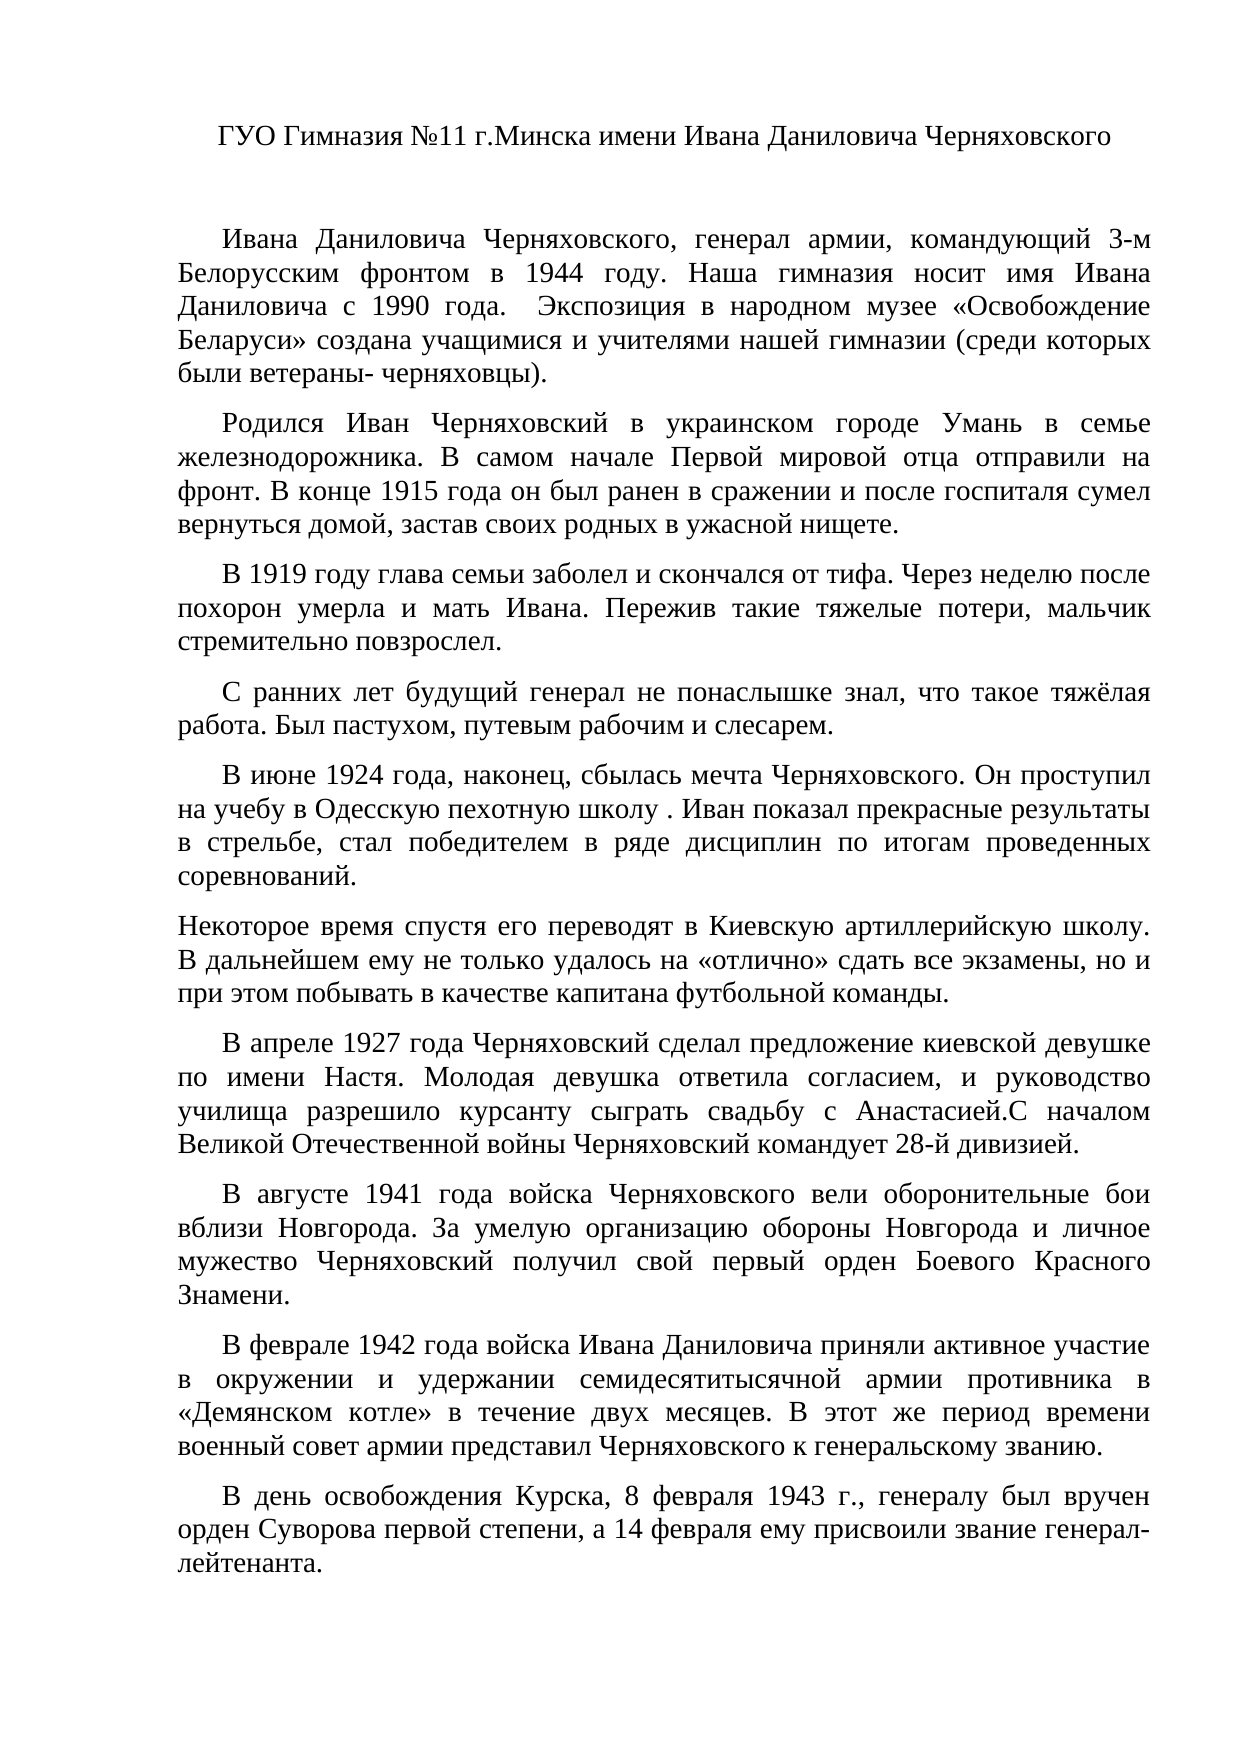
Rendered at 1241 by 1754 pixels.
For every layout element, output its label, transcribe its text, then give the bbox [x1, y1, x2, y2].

text В июне 1924 года, наконец, сбылась мечта Черняховского. Он проступил на учебу в Одесскую пехотную школу . Иван показал прекрасные результаты в стрельбе, стал победителем в ряде дисциплин по итогам проведенных соревнований. [177, 757, 1152, 892]
text Некоторое время спустя его переводят в Киевскую артиллерийскую школу. В дальнейшем ему не только удалось на «отлично» сдать все экзамены, но и при этом побывать в качестве капитана футбольной команды. [177, 908, 1152, 1009]
text В 1919 году глава семьи заболел и скончался от тифа. Через неделю после похорон умерла и мать Ивана. Пережив такие тяжелые потери, мальчик стремительно повзрослел. [177, 556, 1152, 657]
text Ивана Даниловича Черняховского, генерал армии, командующий 3-м Белорусским фронтом в 1944 году. Наша гимназия носит имя Ивана Даниловича с 1990 года. Экспозиция в народном музее «Освобождение Беларуси» создана учащимися и учителями нашей гимназии (среди которых были ветераны- черняховцы). [177, 221, 1152, 389]
text Родился Иван Черняховский в украинском городе Умань в семье железнодорожника. В самом начале Первой мировой отца отправили на фронт. В конце 1915 года он был ранен в сражении и после госпиталя сумел вернуться домой, застав своих родных в ужасной нищете. [177, 406, 1152, 540]
text В августе 1941 года войска Черняховского вели оборонительные бои вблизи Новгорода. За умелую организацию обороны Новгорода и личное мужество Черняховский получил свой первый орден Боевого Красного Знамени. [177, 1176, 1152, 1311]
text ГУО Гимназия №11 г.Минска имени Ивана Даниловича Черняховского [177, 118, 1152, 152]
text В день освобождения Курска, 8 февраля 1943 г., генералу был вручен орден Суворова первой степени, а 14 февраля ему присвоили звание генерал-лейтенанта. [177, 1478, 1152, 1579]
text С ранних лет будущий генерал не понаслышке знал, что такое тяжёлая работа. Был пастухом, путевым рабочим и слесарем. [177, 674, 1152, 741]
text В феврале 1942 года войска Ивана Даниловича приняли активное участие в окружении и удержании семидесятитысячной армии противника в «Демянском котле» в течение двух месяцев. В этот же период времени военный совет армии представил Черняховского к генеральскому званию. [177, 1327, 1152, 1461]
text В апреле 1927 года Черняховский сделал предложение киевской девушке по имени Настя. Молодая девушка ответила согласием, и руководство училища разрешило курсанту сыграть свадьбу с Анастасией.С началом Великой Отечественной войны Черняховский командует 28-й дивизией. [177, 1026, 1152, 1160]
